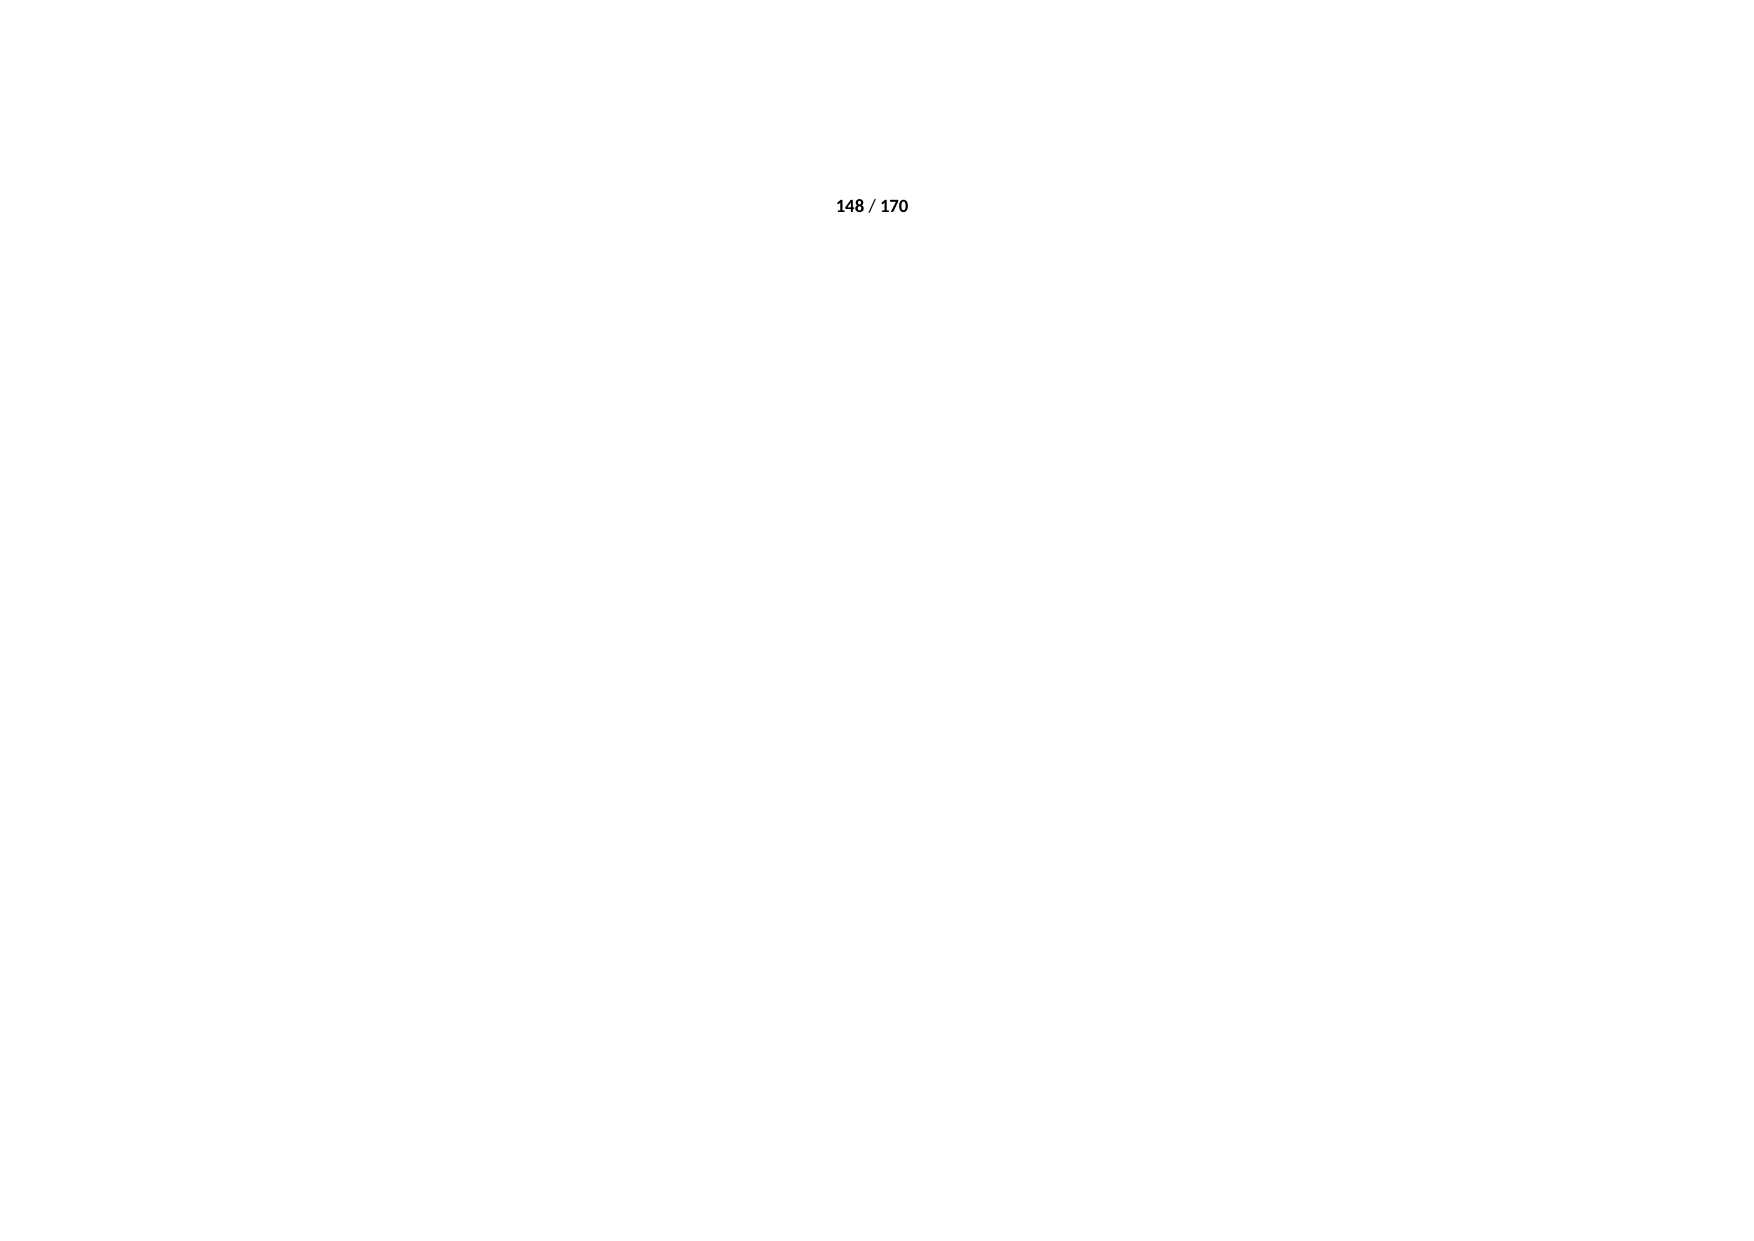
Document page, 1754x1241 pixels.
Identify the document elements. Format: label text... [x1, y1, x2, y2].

text 148 / 170 [836, 194, 984, 217]
